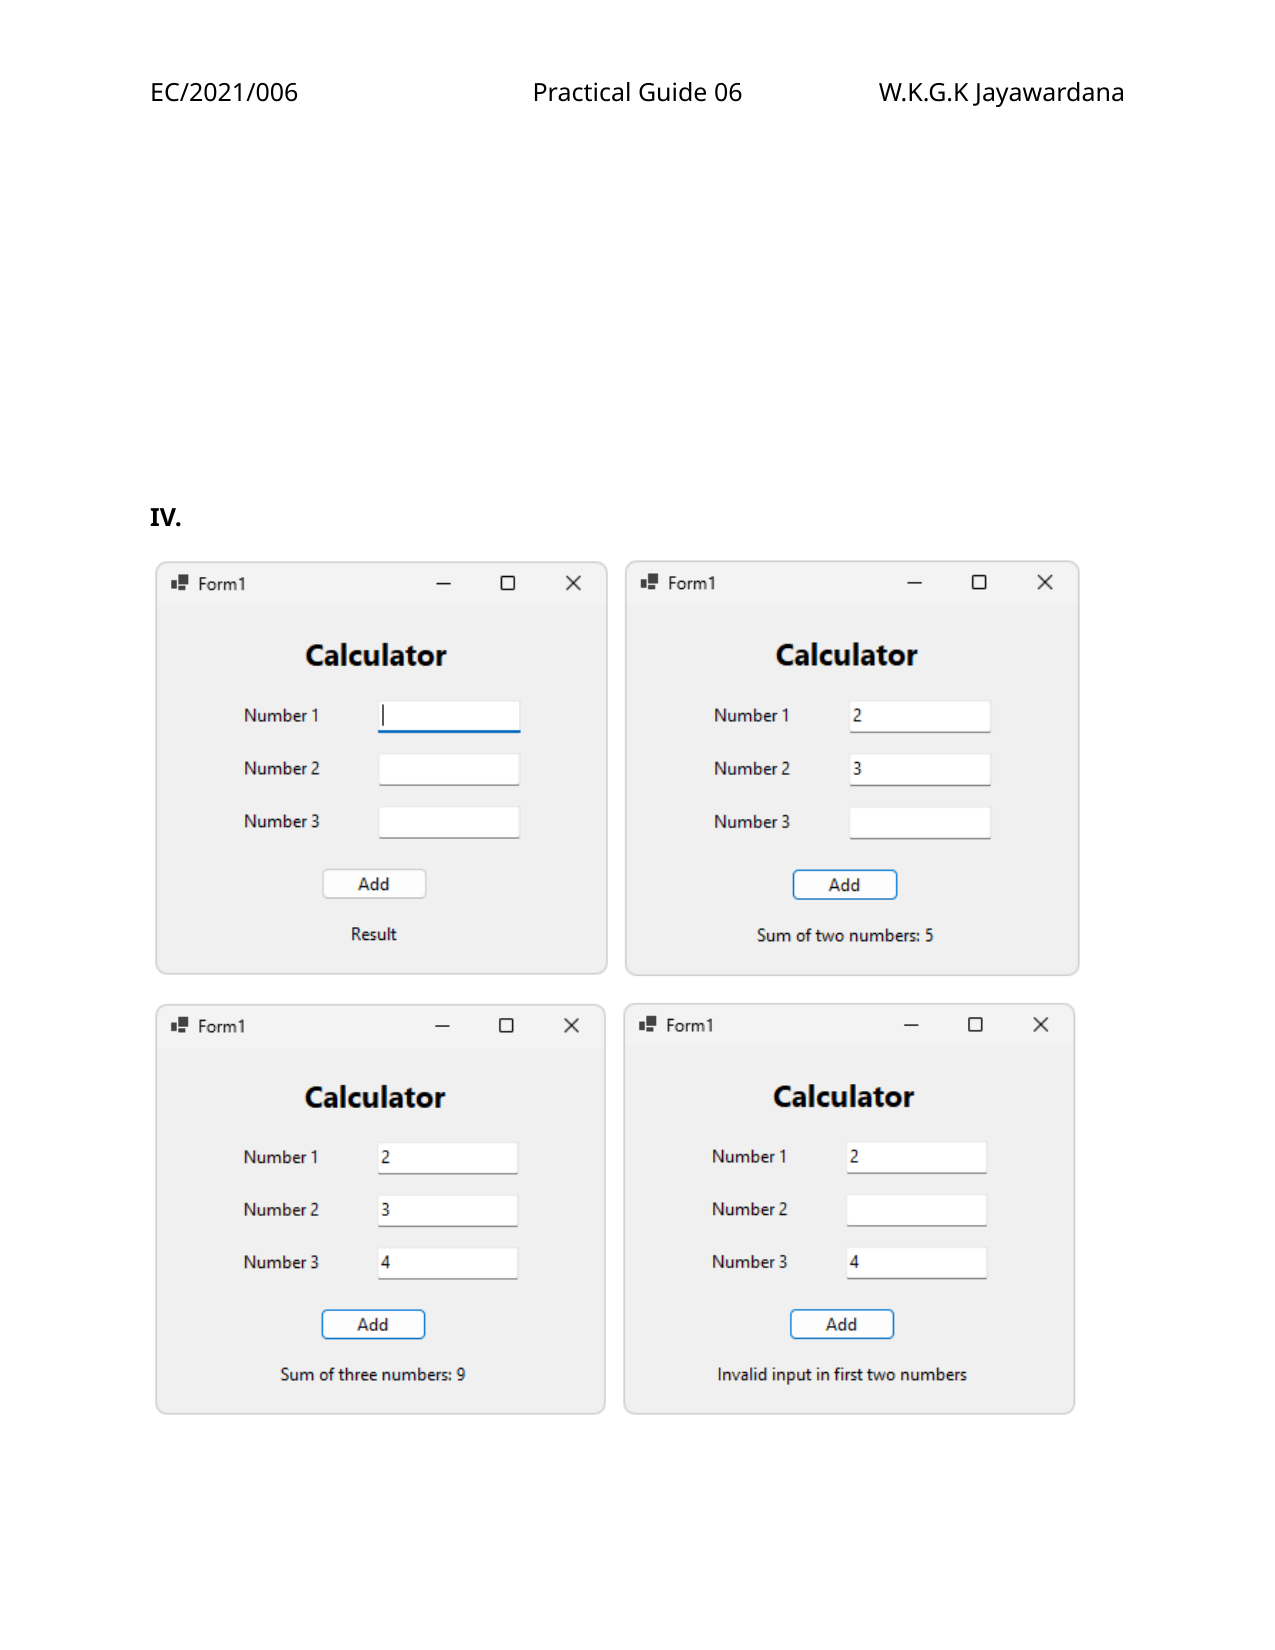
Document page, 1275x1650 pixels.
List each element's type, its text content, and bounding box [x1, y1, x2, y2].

picture [621, 555, 1084, 979]
picture [618, 1000, 1081, 1419]
text IV. [150, 500, 1125, 534]
picture [150, 556, 615, 979]
picture [150, 1000, 613, 1419]
